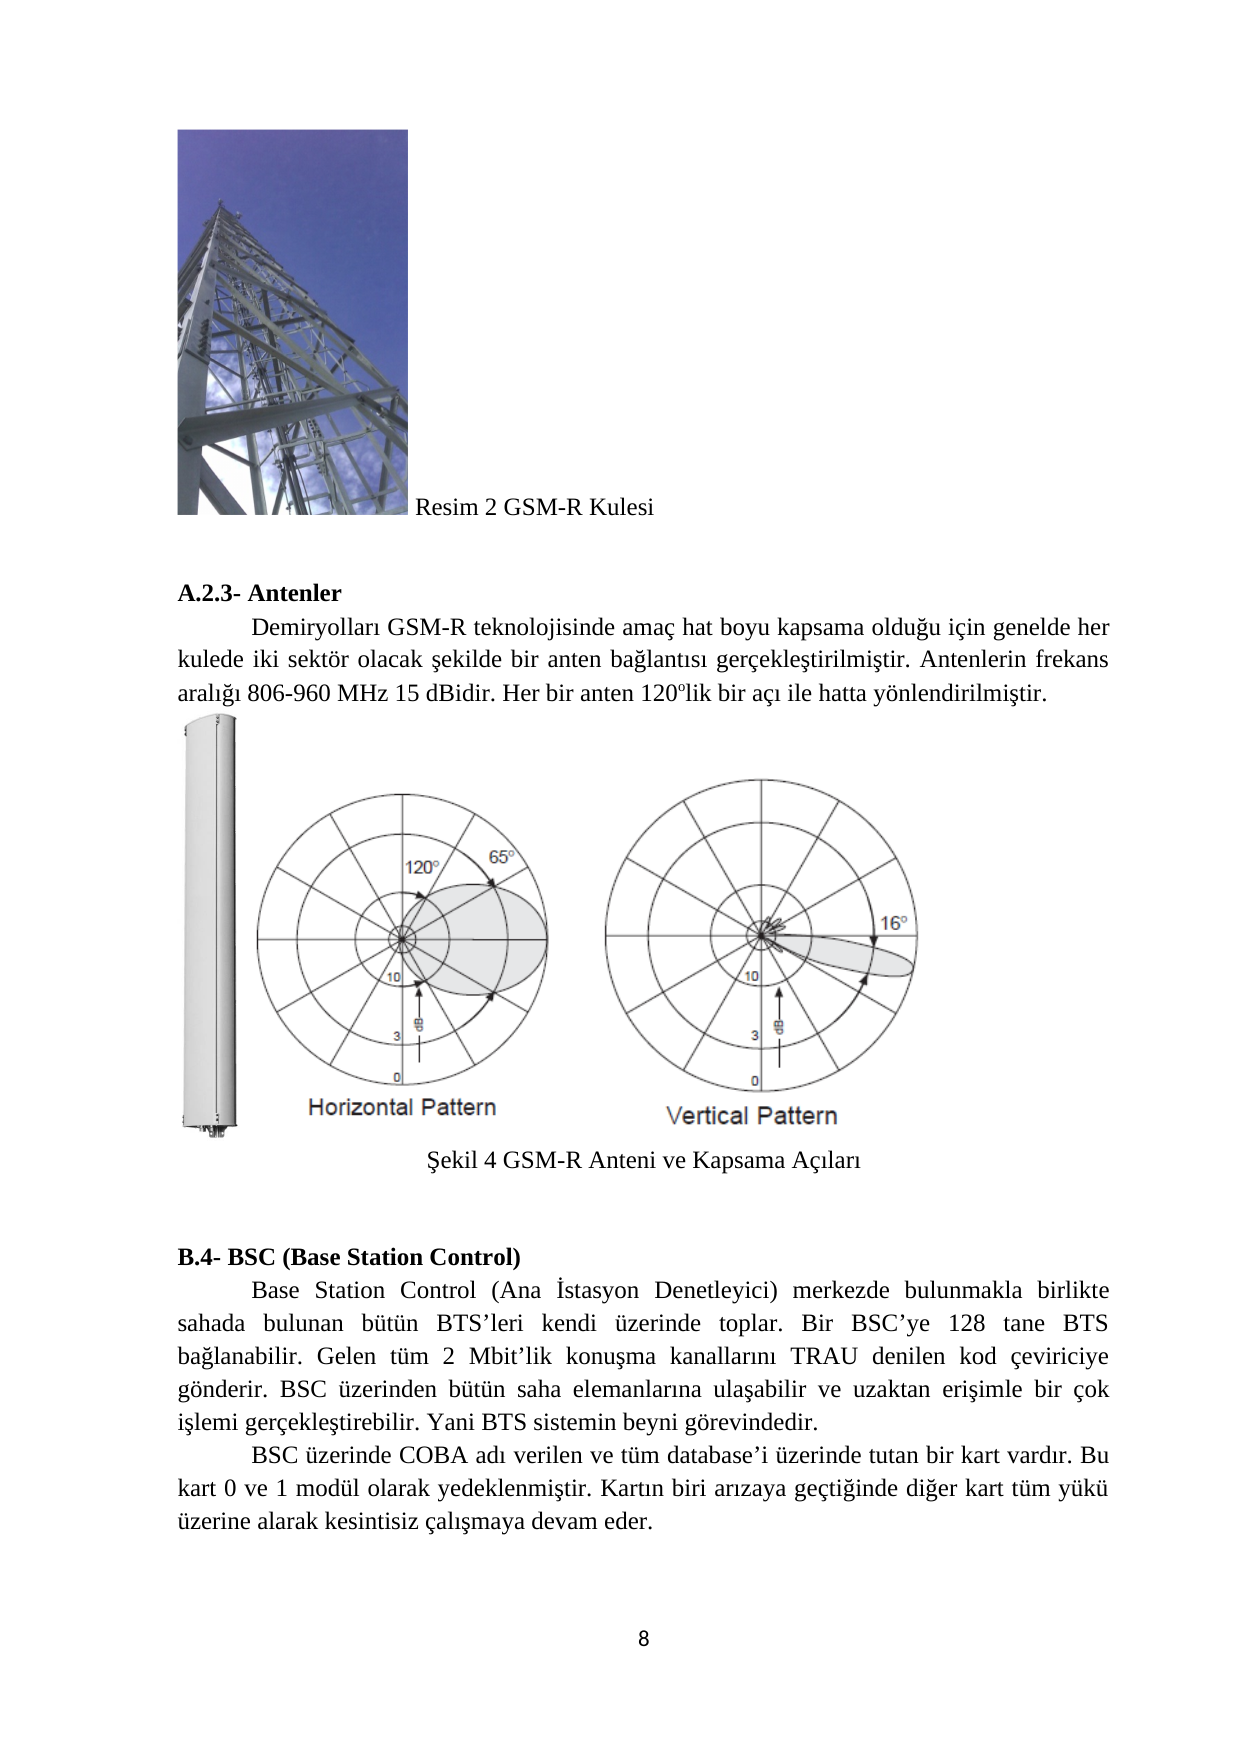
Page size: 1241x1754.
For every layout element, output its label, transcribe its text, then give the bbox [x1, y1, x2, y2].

text Demiryolları GSM-R teknolojisinde amaç hat boyu kapsama olduğu için genelde her kulede iki sektör olacak şekilde bir anten bağlantısı gerçekleştirilmiştir. Antenlerin frekans aralığı 806-960 MHz 15 dBidir. Her bir anten 120olik bir açı ile hatta yönlendirilmiştir. [177, 612, 1110, 706]
picture [178, 130, 408, 514]
text Şekil 4 GSM-R Anteni ve Kapsama Açıları [177, 1145, 1110, 1173]
text Base Station Control (Ana İstasyon Denetleyici) merkezde bulunmakla birlikte sahada bulunan bütün BTS’leri kendi üzerinde toplar. Bir BSC’ye 128 tane BTS bağlanabilir. Gelen tüm 2 Mbit’lik konuşma kanallarını TRAU denilen kod çeviriciye gönderir. BSC üzerinden bütün saha elemanlarına ulaşabilir ve uzaktan erişimle bir çok işlemi gerçekleştirebilir. Yani BTS sistemin beyni görevindedir. [177, 1275, 1110, 1436]
subtitle B.4- BSC (Base Station Control) [177, 1242, 1110, 1271]
text BSC üzerinde COBA adı verilen ve tüm database’i üzerinde tutan bir kart vardır. Bu kart 0 ve 1 modül olarak yedeklenmiştir. Kartın biri arızaya geçtiğinde diğer kart tüm yükü üzerine alarak kesintisiz çalışmaya devam eder. [177, 1440, 1110, 1535]
subtitle A.2.3- Antenler [177, 578, 1110, 607]
picture [239, 748, 961, 1141]
text Resim 2 GSM-R Kulesi [177, 130, 1110, 520]
